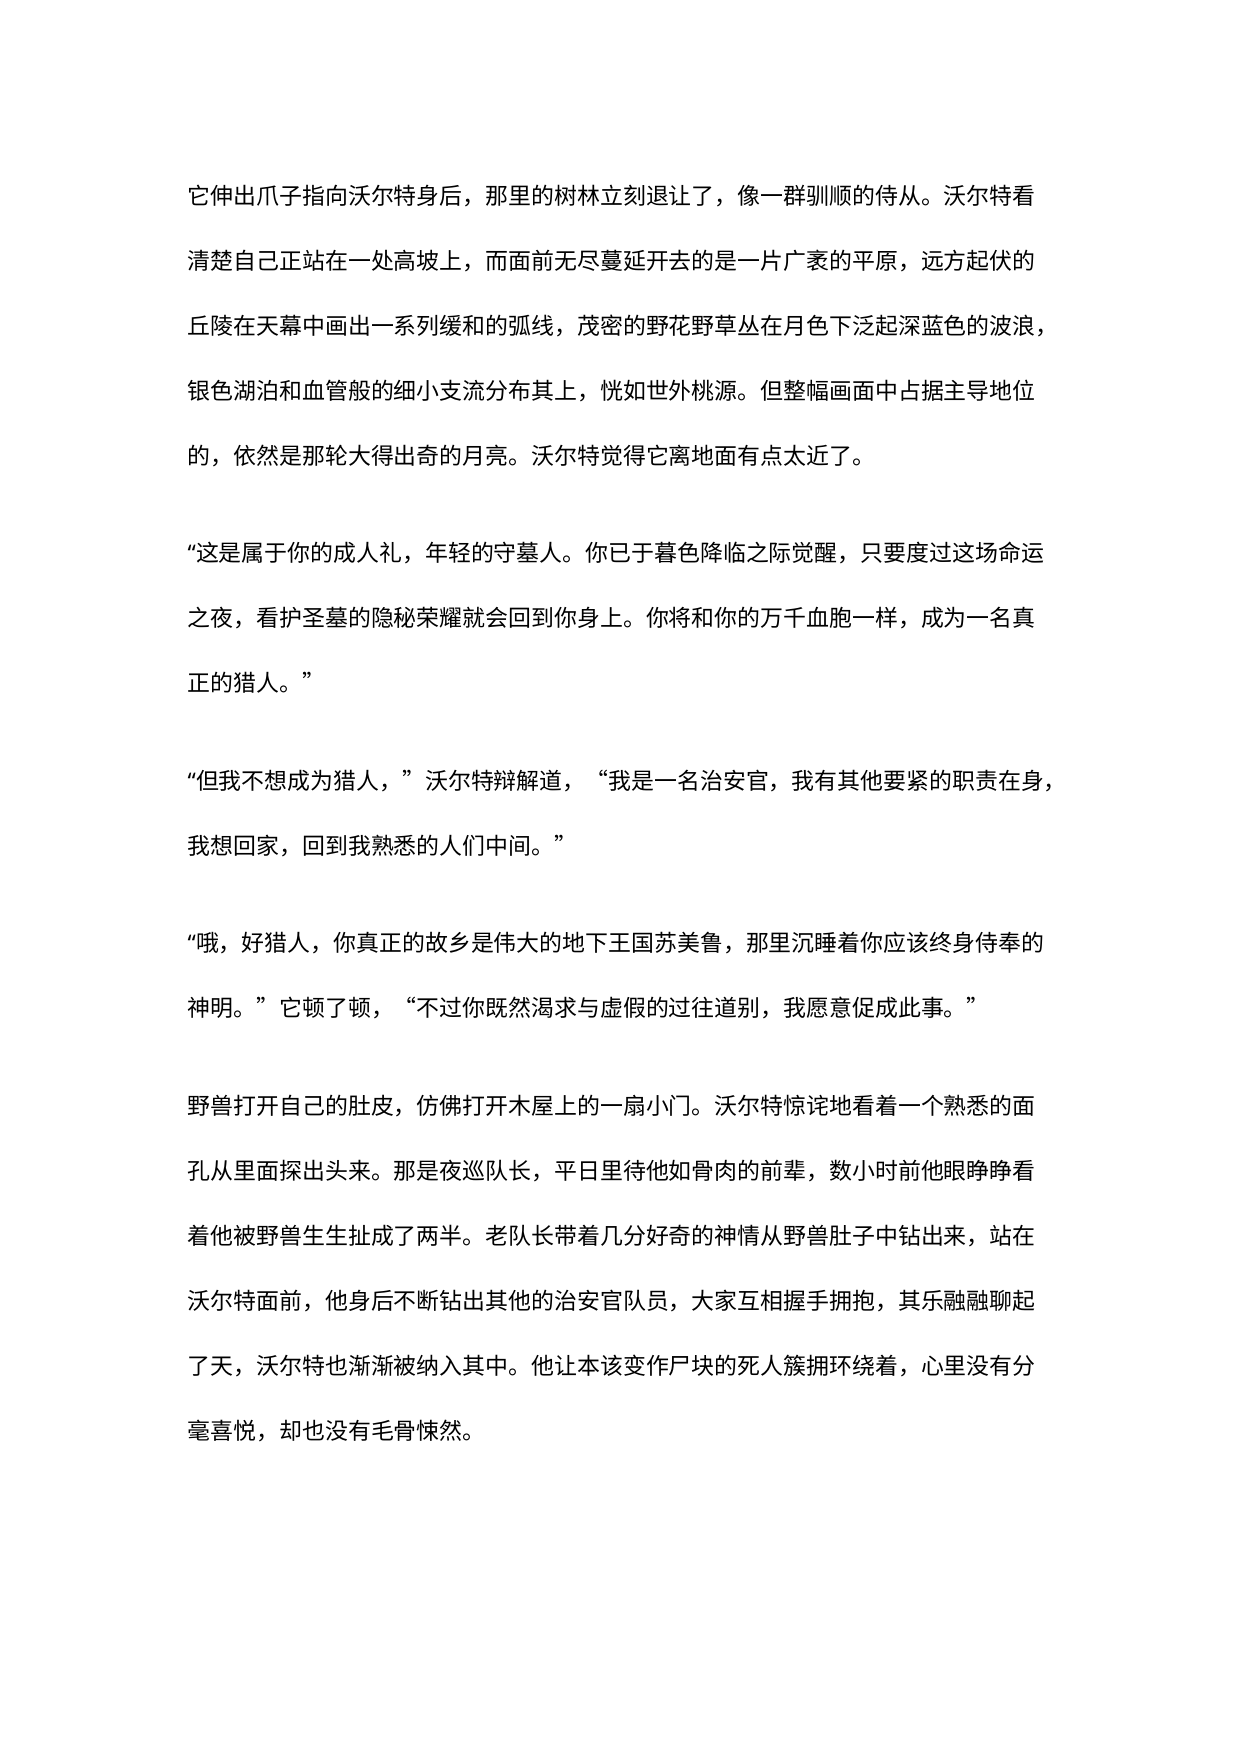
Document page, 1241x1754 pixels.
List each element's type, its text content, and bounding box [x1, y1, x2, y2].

text “这是属于你的成人礼，年轻的守墓人。你已于暮色降临之际觉醒，只要度过这场命运之夜，看护圣墓的隐秘荣耀就会回到你身上。你将和你的万千血胞一样，成为一名真正的猎人。” [187, 519, 1053, 714]
text “但我不想成为猎人，”沃尔特辩解道，“我是一名治安官，我有其他要紧的职责在身，我想回家，回到我熟悉的人们中间。” [187, 747, 1053, 877]
text 它伸出爪子指向沃尔特身后，那里的树林立刻退让了，像一群驯顺的侍从。沃尔特看清楚自己正站在一处高坡上，而面前无尽蔓延开去的是一片广袤的平原，远方起伏的丘陵在天幕中画出一系列缓和的弧线，茂密的野花野草丛在月色下泛起深蓝色的波浪，银色湖泊和血管般的细小支流分布其上，恍如世外桃源。但整幅画面中占据主导地位的，依然是那轮大得出奇的月亮。沃尔特觉得它离地面有点太近了。 [187, 162, 1053, 487]
text 野兽打开自己的肚皮，仿佛打开木屋上的一扇小门。沃尔特惊诧地看着一个熟悉的面孔从里面探出头来。那是夜巡队长，平日里待他如骨肉的前辈，数小时前他眼睁睁看着他被野兽生生扯成了两半。老队长带着几分好奇的神情从野兽肚子中钻出来，站在沃尔特面前，他身后不断钻出其他的治安官队员，大家互相握手拥抱，其乐融融聊起了天，沃尔特也渐渐被纳入其中。他让本该变作尸块的死人簇拥环绕着，心里没有分毫喜悦，却也没有毛骨悚然。 [187, 1072, 1053, 1462]
text “哦，好猎人，你真正的故乡是伟大的地下王国苏美鲁，那里沉睡着你应该终身侍奉的神明。”它顿了顿，“不过你既然渴求与虚假的过往道别，我愿意促成此事。” [187, 909, 1053, 1039]
